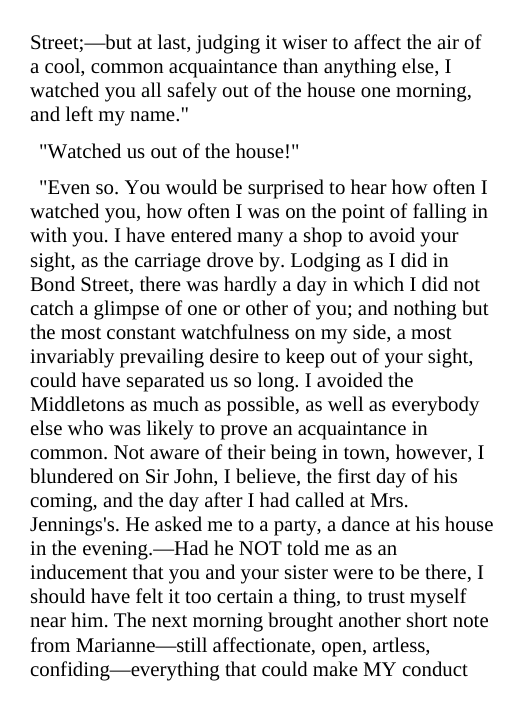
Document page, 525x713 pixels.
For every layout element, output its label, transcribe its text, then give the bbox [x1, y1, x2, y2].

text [30, 30, 495, 126]
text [30, 175, 495, 681]
text "Watched us out of the house!" [30, 139, 495, 163]
